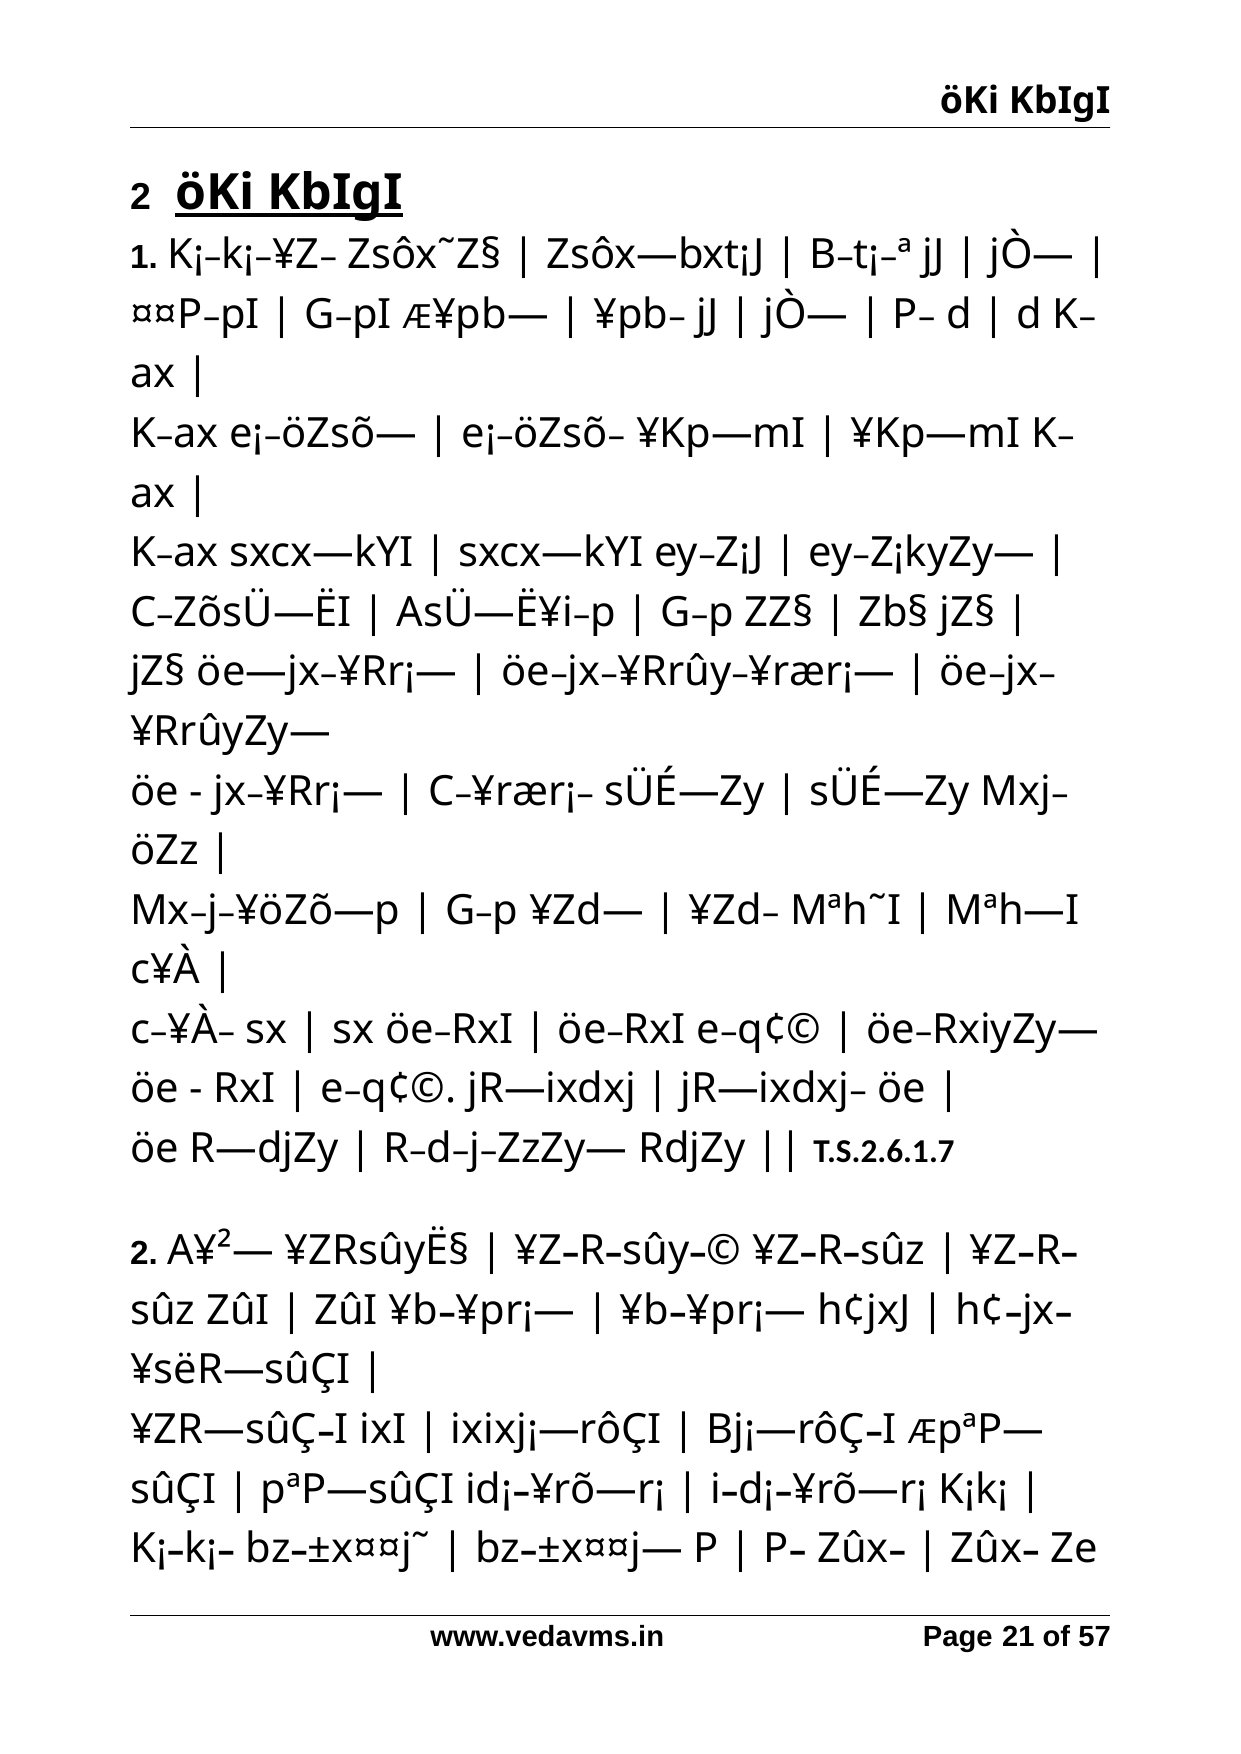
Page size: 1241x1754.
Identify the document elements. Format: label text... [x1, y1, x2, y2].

text C–ZõsÜ—ËI | AsÜ—Ë¥i–p | G–p ZZ§ | Zb§ jZ§ | [130, 582, 1110, 638]
text K¡–k¡– bz–±x¤¤j˜ | bz–±x¤¤j— P | P– Zûx– | Zûx– Ze—sJ | [130, 1518, 1110, 1575]
text K–ax sxcx—kYI | sxcx—kYI ey–Z¡J | ey–Z¡kyZy— | [130, 522, 1110, 579]
text 2. A¥²— ¥ZRsûyË§ | ¥Z–R–sûy–© ¥Z–R–sûz | ¥Z–R–sûz ZûI | ZûI ¥b–¥pr¡— | ¥b–¥pr¡— h¢jxJ | h¢–jx–¥sëR—sûÇI | [130, 1220, 1110, 1396]
text öe - RxI | e–q¢©. jR—ixdxj | jR—ixdxj– öe | [130, 1058, 1110, 1115]
text öe R—djZy | R–d–j–ZzZy— RdjZy || T.S.2.6.1.7 [130, 1118, 1079, 1175]
text K–ax e¡–öZsõ— | e¡–öZsõ– ¥Kp—mI | ¥Kp—mI K–ax | [130, 403, 1110, 519]
text c–¥À– sx | sx öe–RxI | öe–RxI e–q¢© | öe–RxiyZy— [130, 999, 1110, 1056]
text öe - jx–¥Rr¡— | C–¥rær¡– sÜÉ—Zy | sÜÉ—Zy Mxj–öZz | [130, 760, 1110, 877]
text ¤¤P–pI | G–pI Æ¥pb— | ¥pb– jJ | jÒ— | P– d | d K–ax | [130, 284, 1110, 400]
text jZ§ öe—jx–¥Rr¡— | öe–jx–¥Rrûy–¥rær¡— | öe–jx–¥RrûyZy— [130, 641, 1110, 758]
text Mx–j–¥öZõ—p | G–p ¥Zd— | ¥Zd– Mªh˜I | Mªh—I c¥À | [130, 879, 1110, 996]
subtitle öKi KbIgI [130, 156, 1110, 224]
text 1. K¡–k¡–¥Z– Zsôx˜Z§ | Zsôx—bxt¡J | B–t¡–ª jJ | jÒ— | [130, 224, 1110, 281]
text ¥ZR—sûÇ–I ixI | ixixj¡—rôÇI | Bj¡—rôÇ–I ÆpªP—sûÇI | pªP—sûÇI id¡–¥rõ—r¡ | i–d¡–¥rõ—r¡ K¡k¡ | [130, 1399, 1110, 1515]
